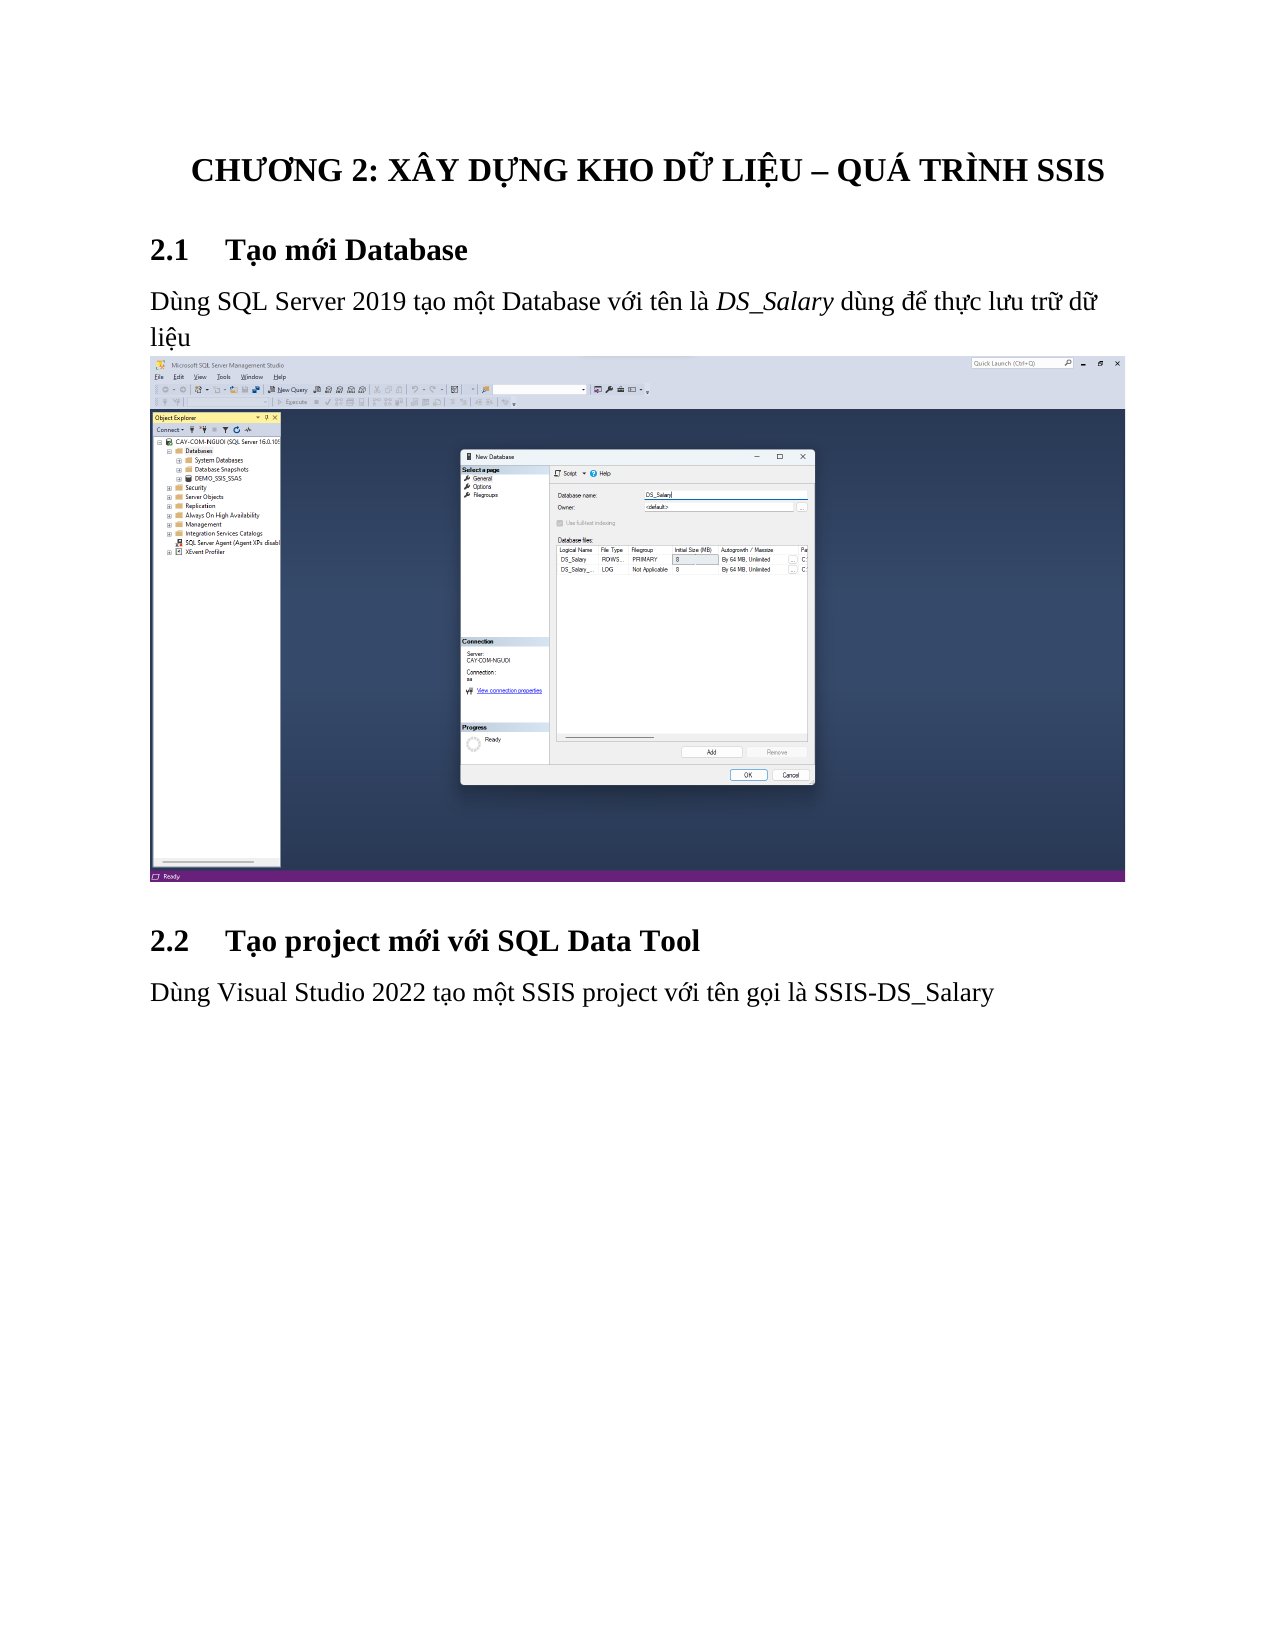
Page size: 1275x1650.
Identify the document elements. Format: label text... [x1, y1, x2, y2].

subtitle CHƯƠNG 2: XÂY DỰNG KHO DỮ LIỆU – QUÁ TRÌNH SSIS [191, 150, 1125, 188]
picture [150, 356, 1125, 882]
text Dùng Visual Studio 2022 tạo một SSIS project với tên gọi là SSIS-DS_Salary [150, 976, 1125, 1008]
subtitle 2.2 Tạo project mới với SQL Data Tool [150, 923, 1125, 959]
subtitle Tạo mới Database [150, 232, 1125, 267]
text Dùng SQL Server 2019 tạo một Database với tên là DS_Salary dùng để thực lưu trữ dữ liệu [150, 285, 1125, 352]
